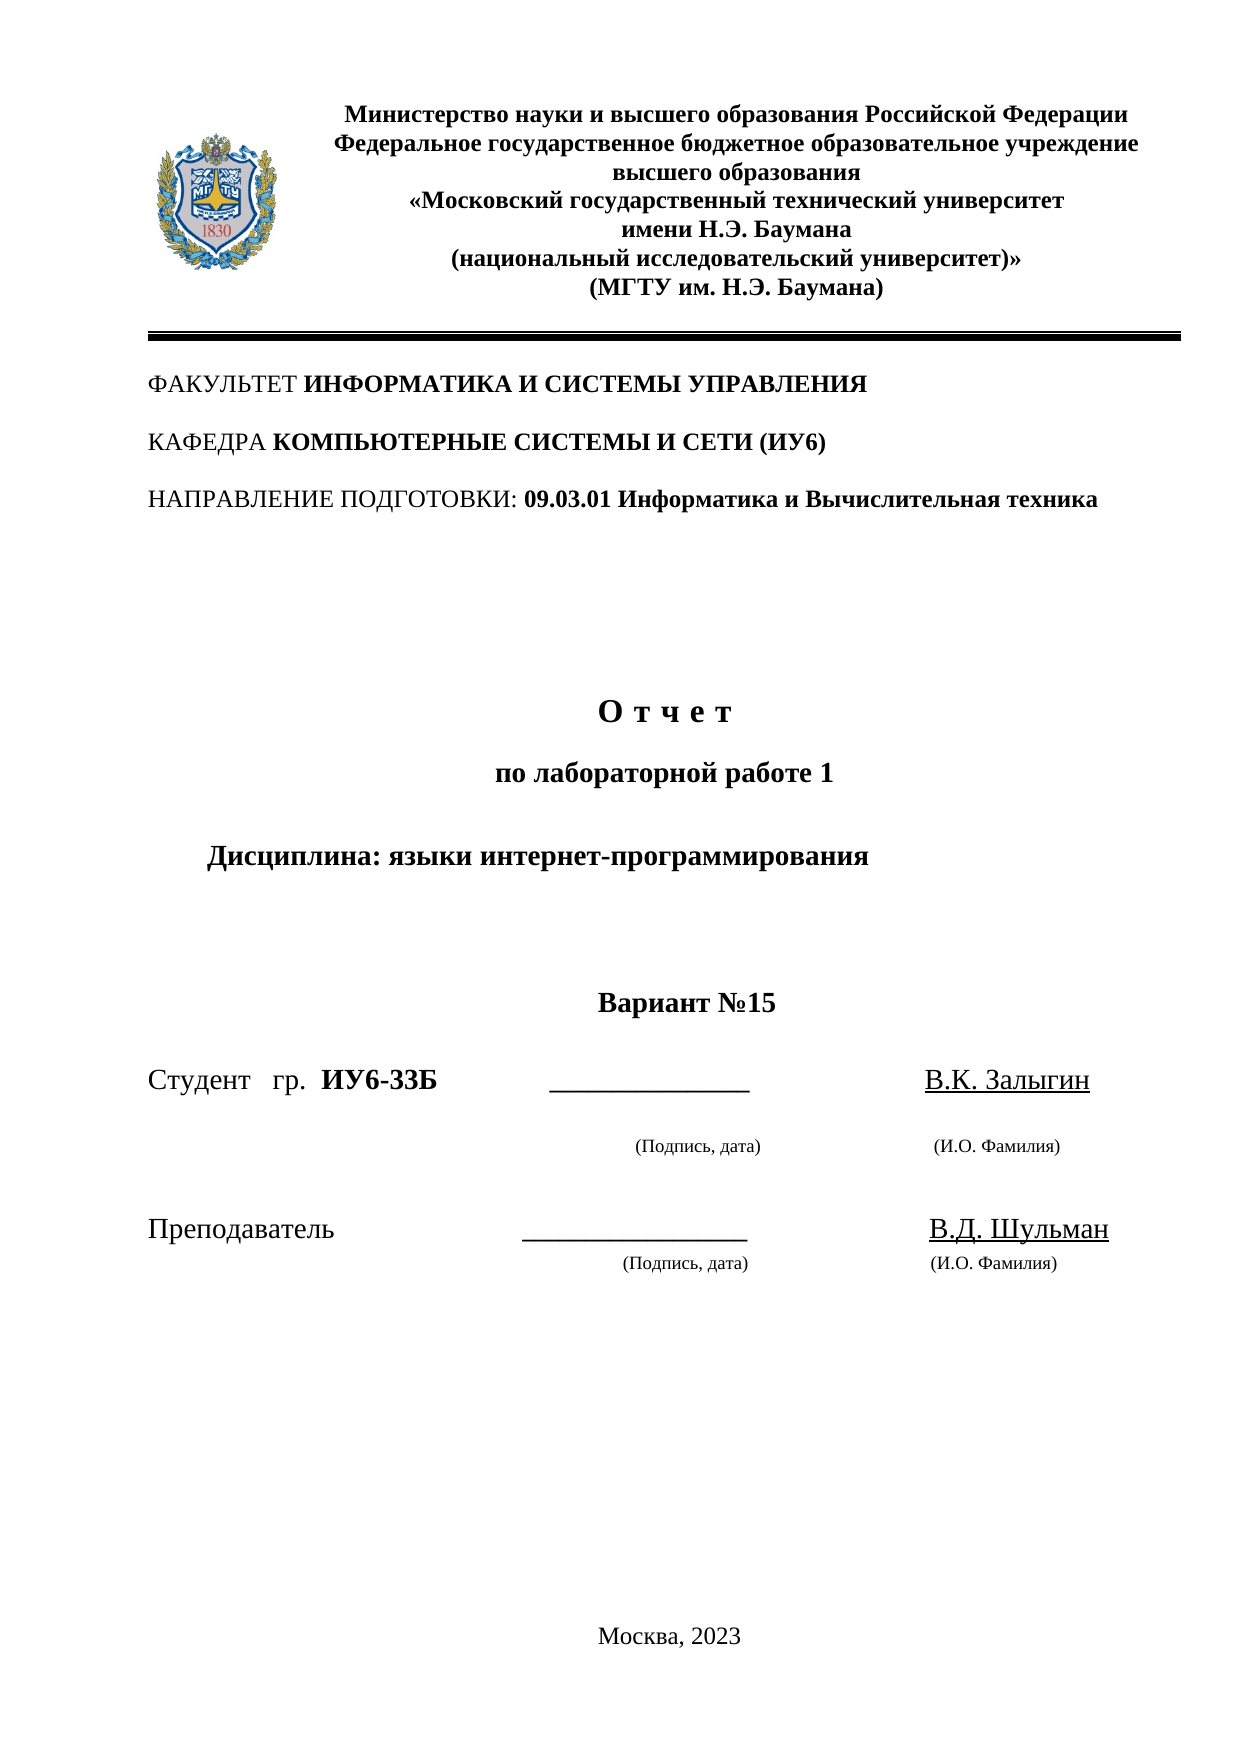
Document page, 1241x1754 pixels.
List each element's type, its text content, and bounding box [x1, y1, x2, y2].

text КАФЕДРА Компьютерные системы и сети (ИУ6) [148, 427, 1181, 456]
text НАПРАВЛЕНИЕ ПОДГОТОВКИ: 09.03.01 Информатика и Вычислительная техника [148, 484, 1181, 513]
text Преподаватель __________________ В.Д. Шульман [148, 1213, 1181, 1245]
text Дисциплина: языки интернет-программирования [207, 838, 1181, 872]
text Москва, 2023 [523, 1621, 1181, 1650]
text (Подпись, дата) (И.О. Фамилия) [148, 1245, 1181, 1276]
text Вариант №15 [148, 985, 1181, 1018]
text (Подпись, дата) (И.О. Фамилия) [148, 1127, 1181, 1158]
text Студент гр. ИУ6-33Б ________________ В.К. Залыгин [148, 1064, 1181, 1096]
text Отчет [148, 691, 1181, 730]
picture [156, 133, 277, 268]
table_header Министерство науки и высшего образования Российской Федерации Федеральное государственное бюджетное образовательное учреждение высшего образования «Московский государственный технический университет имени Н.Э. Баумана (национальный исследовательский университет)» (МГТУ им. Н.Э. Баумана) [295, 99, 1177, 300]
text ФАКУЛЬТЕТ Информатика и системы управления [148, 369, 1181, 398]
table_header [148, 99, 295, 300]
text по лабораторной работе 1 [148, 755, 1181, 788]
